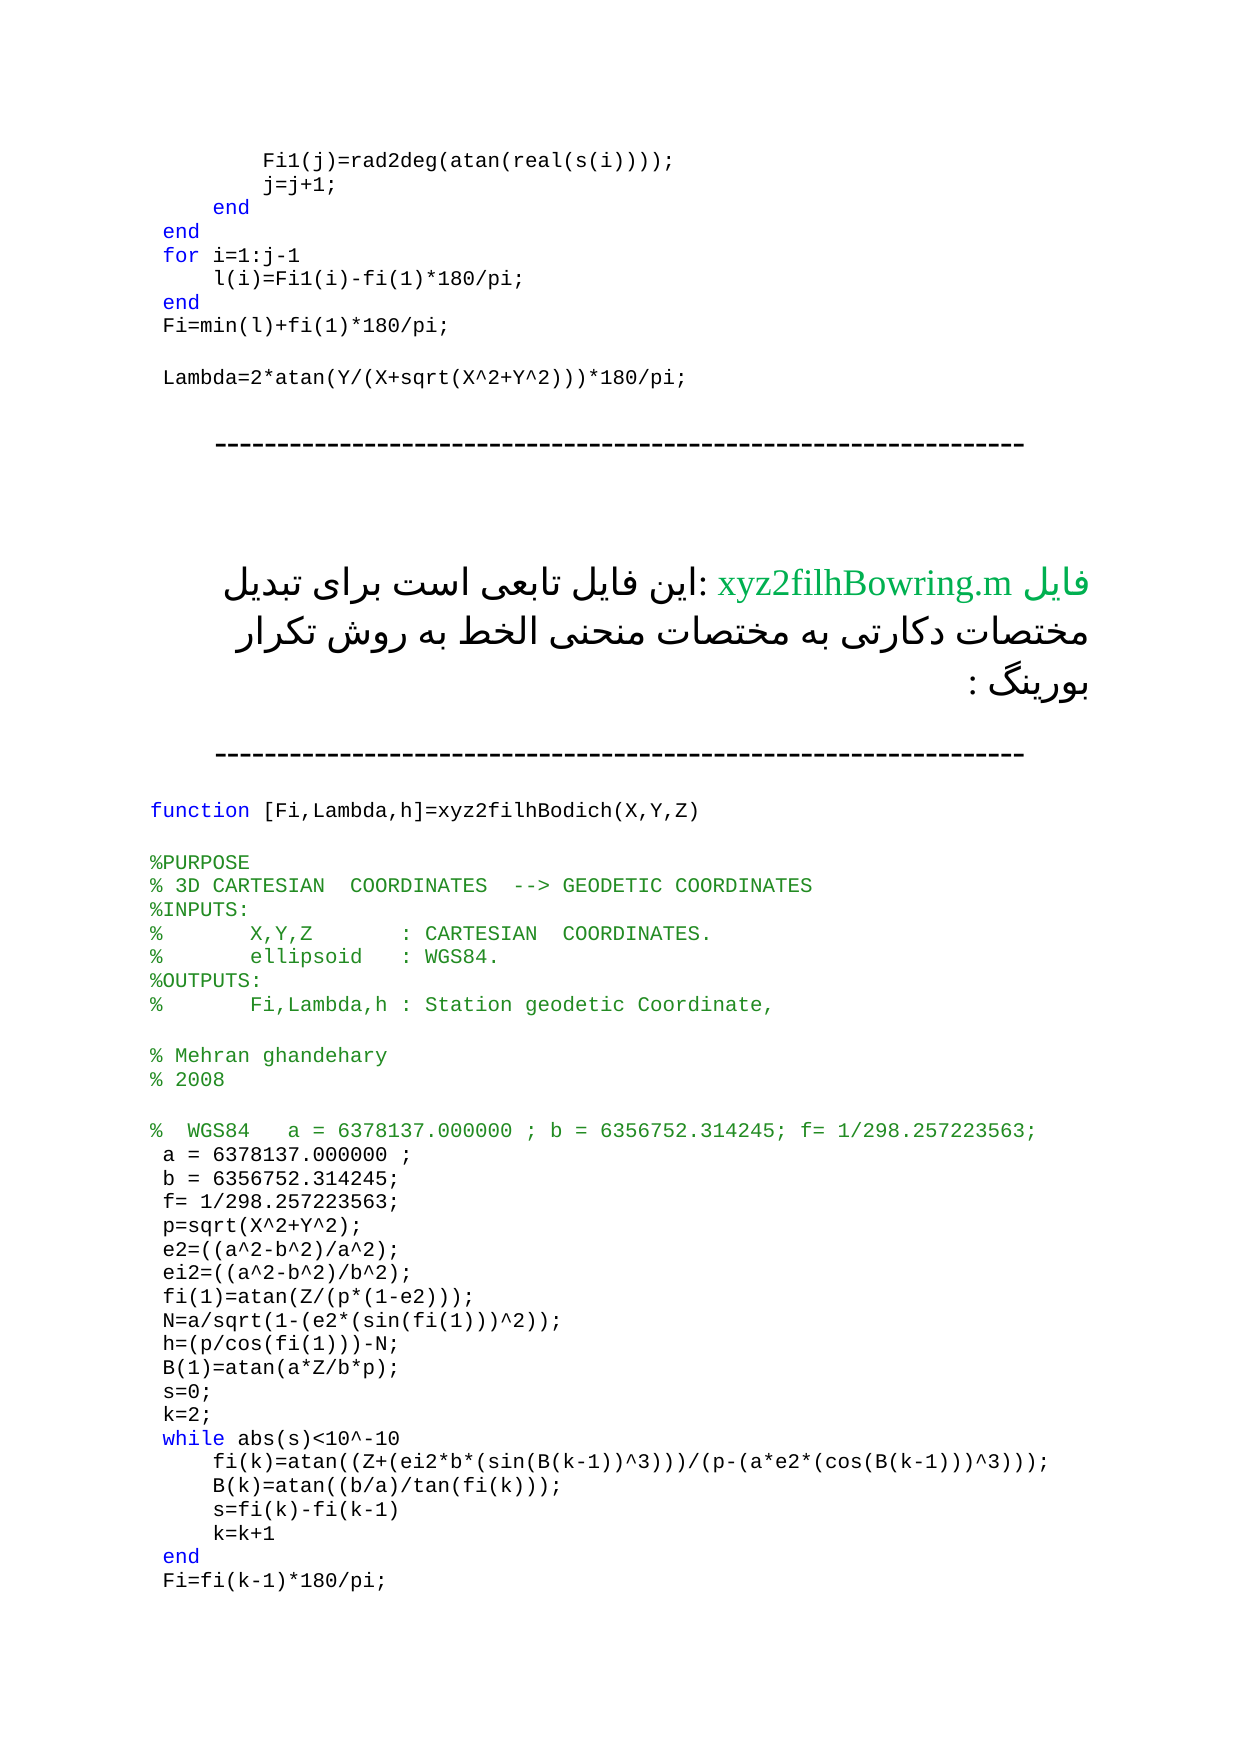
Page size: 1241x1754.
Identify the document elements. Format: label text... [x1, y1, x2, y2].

text % ellipsoid : WGS84. [150, 946, 1090, 970]
text k=k+1 [150, 1522, 1090, 1546]
text a = 6378137.000000 ; [150, 1144, 1090, 1168]
text end [150, 221, 1090, 244]
text Fi=fi(k-1)*180/pi; [150, 1570, 1090, 1593]
text %PURPOSE [150, 852, 1090, 875]
text l(i)=Fi1(i)-fi(1)*180/pi; [150, 268, 1090, 292]
text فایل xyz2filhBowring.m :این فایل تابعی است برای تبدیل مختصات دکارتی به مختصات منحنی الخط به روش تکرار بورینگ : [150, 560, 1090, 702]
text B(k)=atan((b/a)/tan(fi(k))); [150, 1475, 1090, 1499]
text N=a/sqrt(1-(e2*(sin(fi(1)))^2)); [150, 1310, 1090, 1333]
text end [150, 197, 1090, 221]
text %OUTPUTS: [150, 970, 1090, 993]
text Fi1(j)=rad2deg(atan(real(s(i)))); [150, 150, 1090, 174]
text end [150, 292, 1090, 316]
text b = 6356752.314245; [150, 1168, 1090, 1191]
text fi(k)=atan((Z+(ei2*b*(sin(B(k-1))^3)))/(p-(a*e2*(cos(B(k-1)))^3))); [150, 1452, 1090, 1475]
text p=sqrt(X^2+Y^2); [150, 1215, 1090, 1239]
text Fi=min(l)+fi(1)*180/pi; [150, 316, 1090, 339]
text ----------------------------------------------------------------- [150, 729, 1090, 773]
text j=j+1; [150, 174, 1090, 197]
text for i=1:j-1 [150, 244, 1090, 268]
text ----------------------------------------------------------------- [150, 419, 1090, 462]
text f= 1/298.257223563; [150, 1191, 1090, 1215]
text % WGS84 a = 6378137.000000 ; b = 6356752.314245; f= 1/298.257223563; [150, 1121, 1090, 1144]
text Lambda=2*atan(Y/(X+sqrt(X^2+Y^2)))*180/pi; [150, 367, 1090, 391]
text h=(p/cos(fi(1)))-N; [150, 1333, 1090, 1357]
text % 2008 [150, 1069, 1090, 1092]
text B(1)=atan(a*Z/b*p); [150, 1357, 1090, 1381]
text ei2=((a^2-b^2)/b^2); [150, 1262, 1090, 1286]
text while abs(s)<10^-10 [150, 1428, 1090, 1452]
text %INPUTS: [150, 899, 1090, 923]
text % 3D CARTESIAN COORDINATES --> GEODETIC COORDINATES [150, 875, 1090, 899]
text s=0; [150, 1381, 1090, 1404]
text % X,Y,Z : CARTESIAN COORDINATES. [150, 923, 1090, 946]
text k=2; [150, 1404, 1090, 1428]
text end [150, 1546, 1090, 1570]
text e2=((a^2-b^2)/a^2); [150, 1239, 1090, 1262]
text s=fi(k)-fi(k-1) [150, 1499, 1090, 1522]
text fi(1)=atan(Z/(p*(1-e2))); [150, 1286, 1090, 1310]
text % Mehran ghandehary [150, 1045, 1090, 1069]
text % Fi,Lambda,h : Station geodetic Coordinate, [150, 993, 1090, 1017]
text function [Fi,Lambda,h]=xyz2filhBodich(X,Y,Z) [150, 800, 1090, 824]
